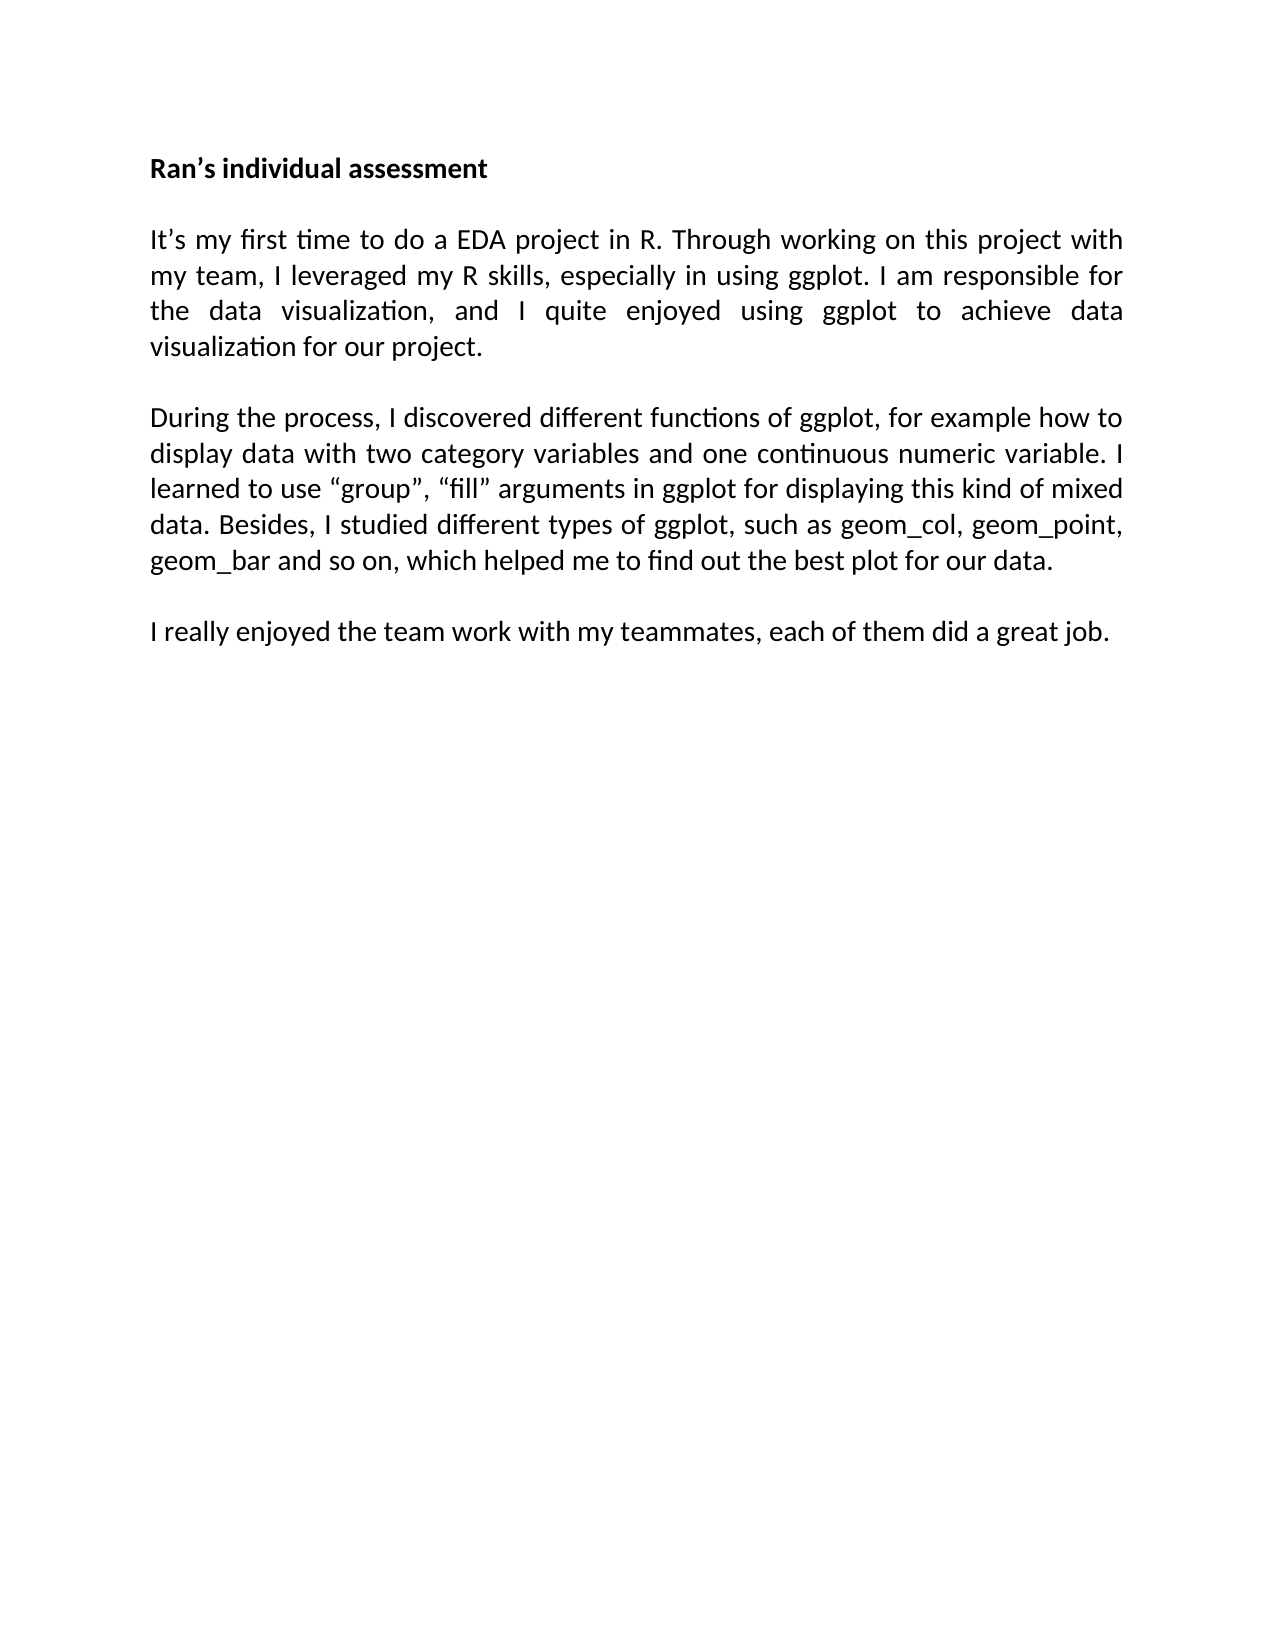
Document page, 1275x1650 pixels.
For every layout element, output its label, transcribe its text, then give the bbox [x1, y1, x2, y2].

text It’s my first time to do a EDA project in R. Through working on this project with my team, I leveraged my R skills, especially in using ggplot. I am responsible for the data visualization, and I quite enjoyed using ggplot to achieve data visualization for our project. [150, 221, 1125, 364]
text Ran’s individual assessment [150, 150, 1125, 186]
text During the process, I discovered different functions of ggplot, for example how to display data with two category variables and one continuous numeric variable. I learned to use “group”, “fill” arguments in ggplot for displaying this kind of mixed data. Besides, I studied different types of ggplot, such as geom_col, geom_point, geom_bar and so on, which helped me to find out the best plot for our data. [150, 399, 1125, 577]
text I really enjoyed the team work with my teammates, each of them did a great job. [150, 613, 1125, 649]
